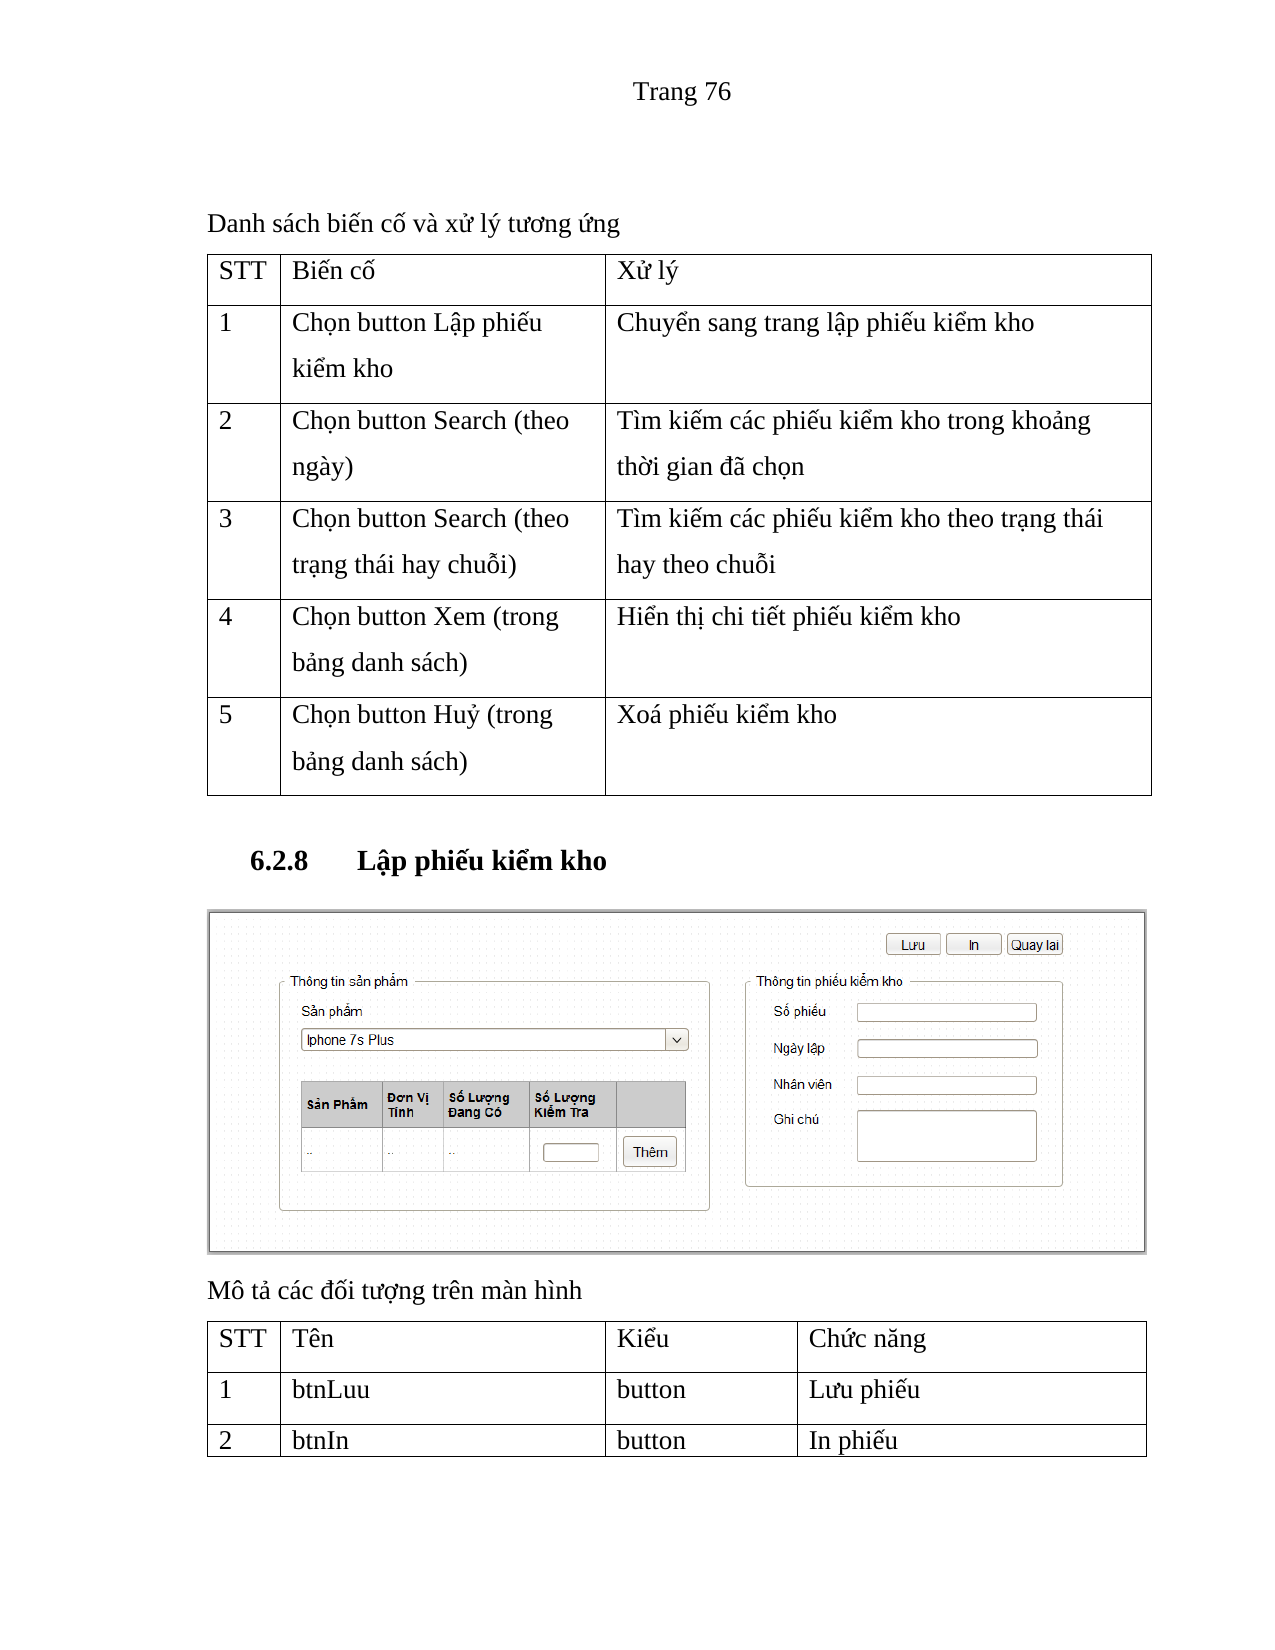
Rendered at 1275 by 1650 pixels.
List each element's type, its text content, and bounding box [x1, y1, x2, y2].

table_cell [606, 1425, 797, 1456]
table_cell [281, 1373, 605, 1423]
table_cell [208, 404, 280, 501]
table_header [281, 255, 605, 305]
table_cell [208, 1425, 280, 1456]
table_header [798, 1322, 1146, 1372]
picture [206, 909, 1147, 1255]
text Mô tả các đối tượng trên màn hình [207, 1274, 1157, 1305]
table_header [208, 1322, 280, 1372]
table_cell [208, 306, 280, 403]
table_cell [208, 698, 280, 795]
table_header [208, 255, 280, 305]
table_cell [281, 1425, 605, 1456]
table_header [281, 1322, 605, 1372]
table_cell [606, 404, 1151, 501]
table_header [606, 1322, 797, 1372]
text Danh sách biến cố và xử lý tương ứng [207, 207, 1157, 238]
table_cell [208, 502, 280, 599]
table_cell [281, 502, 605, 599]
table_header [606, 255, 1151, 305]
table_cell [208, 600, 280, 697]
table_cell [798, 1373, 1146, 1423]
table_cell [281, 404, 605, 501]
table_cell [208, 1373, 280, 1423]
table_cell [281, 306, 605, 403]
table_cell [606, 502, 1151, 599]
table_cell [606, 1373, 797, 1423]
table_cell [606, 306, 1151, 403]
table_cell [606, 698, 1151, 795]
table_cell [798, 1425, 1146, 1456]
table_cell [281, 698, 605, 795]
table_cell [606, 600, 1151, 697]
list Lập phiếu kiểm kho [250, 843, 1157, 876]
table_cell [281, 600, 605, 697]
